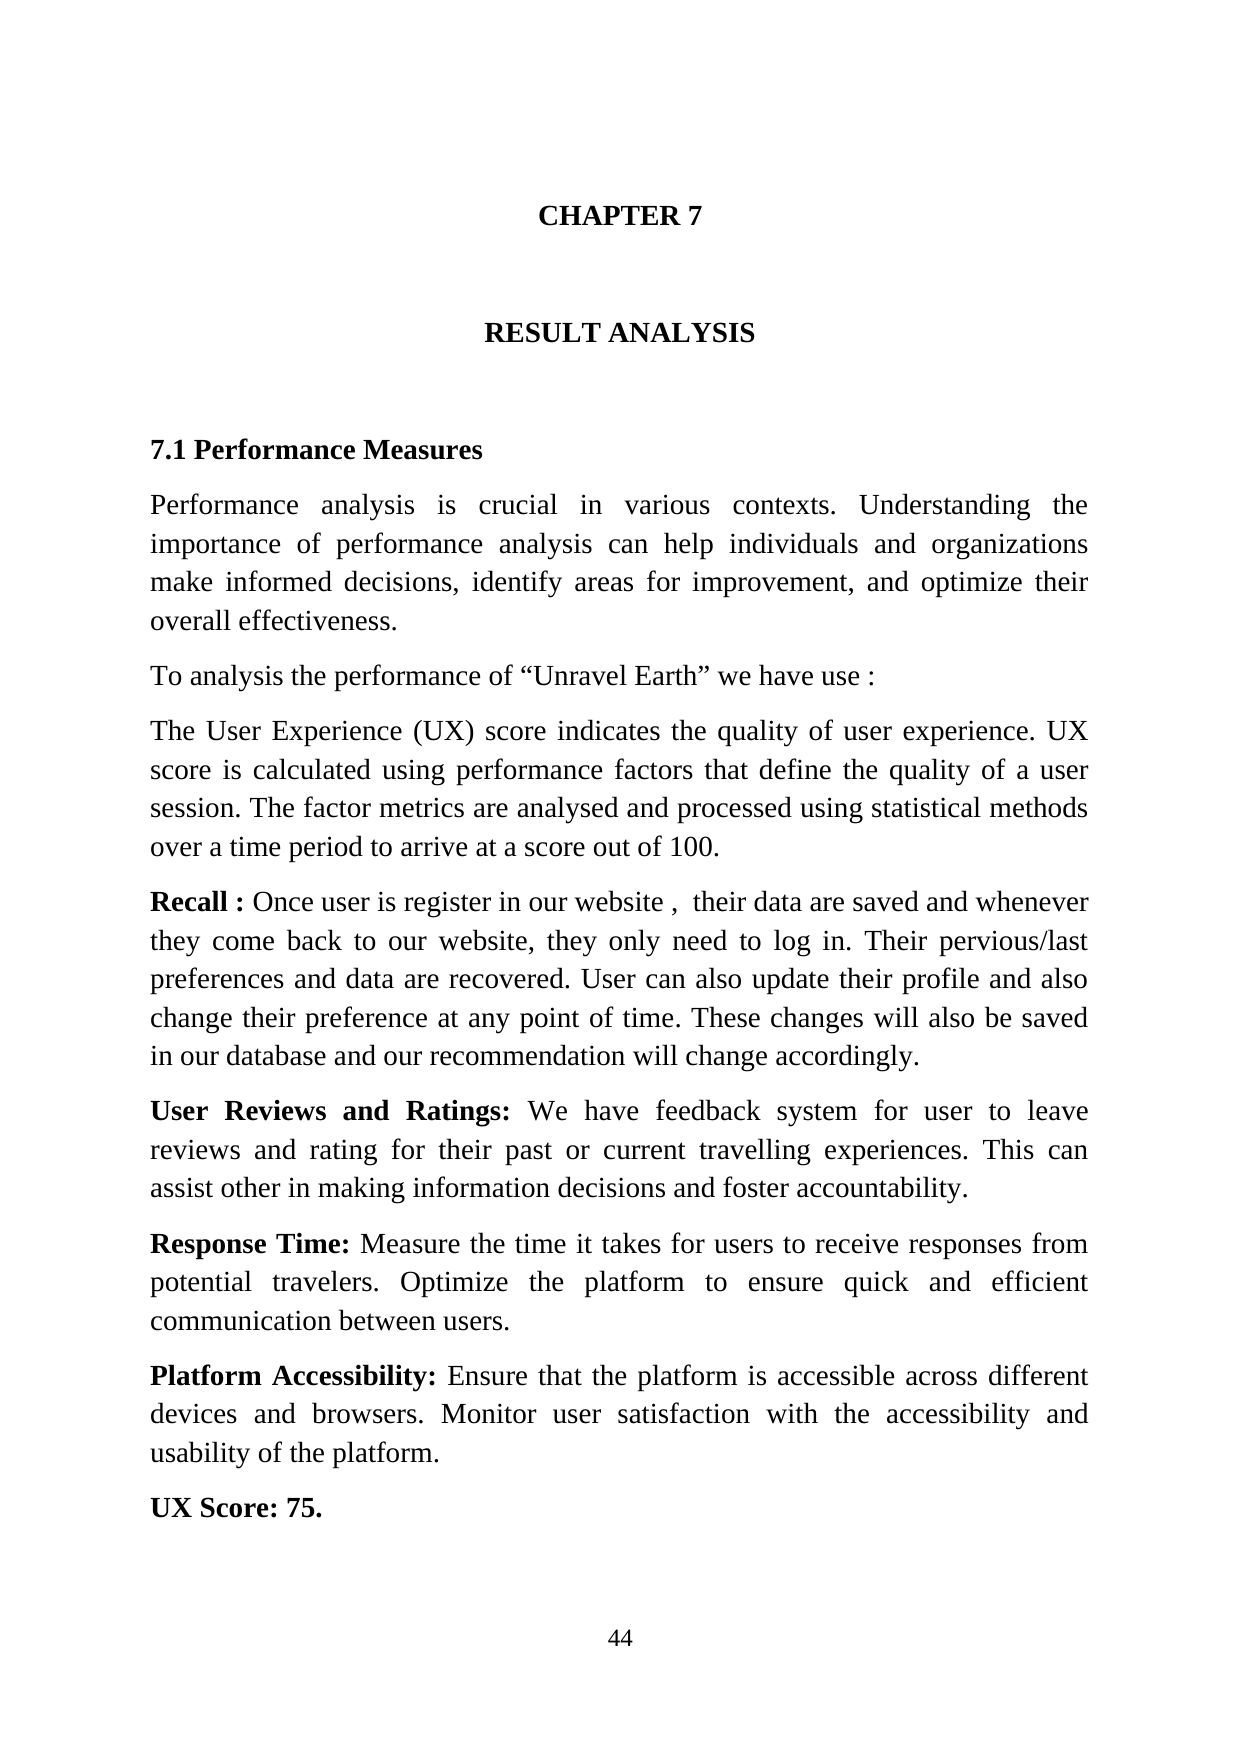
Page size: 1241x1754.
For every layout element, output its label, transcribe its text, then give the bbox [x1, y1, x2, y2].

text 7.1 Performance Measures [150, 432, 1089, 466]
text CHAPTER 7 [150, 198, 1090, 231]
text RESULT ANALYSIS [150, 315, 1089, 348]
text Recall : Once user is register in our website , their data are saved and whenever they come back to our website, they only need to log in. Their pervious/last preferences and data are recovered. User can also update their profile and also change their preference at any point of time. These changes will also be saved in our database and our recommendation will change accordingly. [150, 884, 1089, 1072]
text UX Score: 75. [150, 1490, 1089, 1524]
text User Reviews and Ratings: We have feedback system for user to leave reviews and rating for their past or current travelling experiences. This can assist other in making information decisions and foster accountability. [150, 1093, 1089, 1204]
text Performance analysis is crucial in various contexts. Understanding the importance of performance analysis can help individuals and organizations make informed decisions, identify areas for improvement, and optimize their overall effectiveness. [150, 487, 1089, 636]
text To analysis the performance of “Unravel Earth” we have use : [150, 658, 1089, 692]
text Response Time: Measure the time it takes for users to receive responses from potential travelers. Optimize the platform to ensure quick and efficient communication between users. [150, 1226, 1089, 1336]
text Platform Accessibility: Ensure that the platform is accessible across different devices and browsers. Monitor user satisfaction with the accessibility and usability of the platform. [150, 1358, 1089, 1469]
text The User Experience (UX) score indicates the quality of user experience. UX score is calculated using performance factors that define the quality of a user session. The factor metrics are analysed and processed using statistical methods over a time period to arrive at a score out of 100. [150, 824, 1089, 862]
